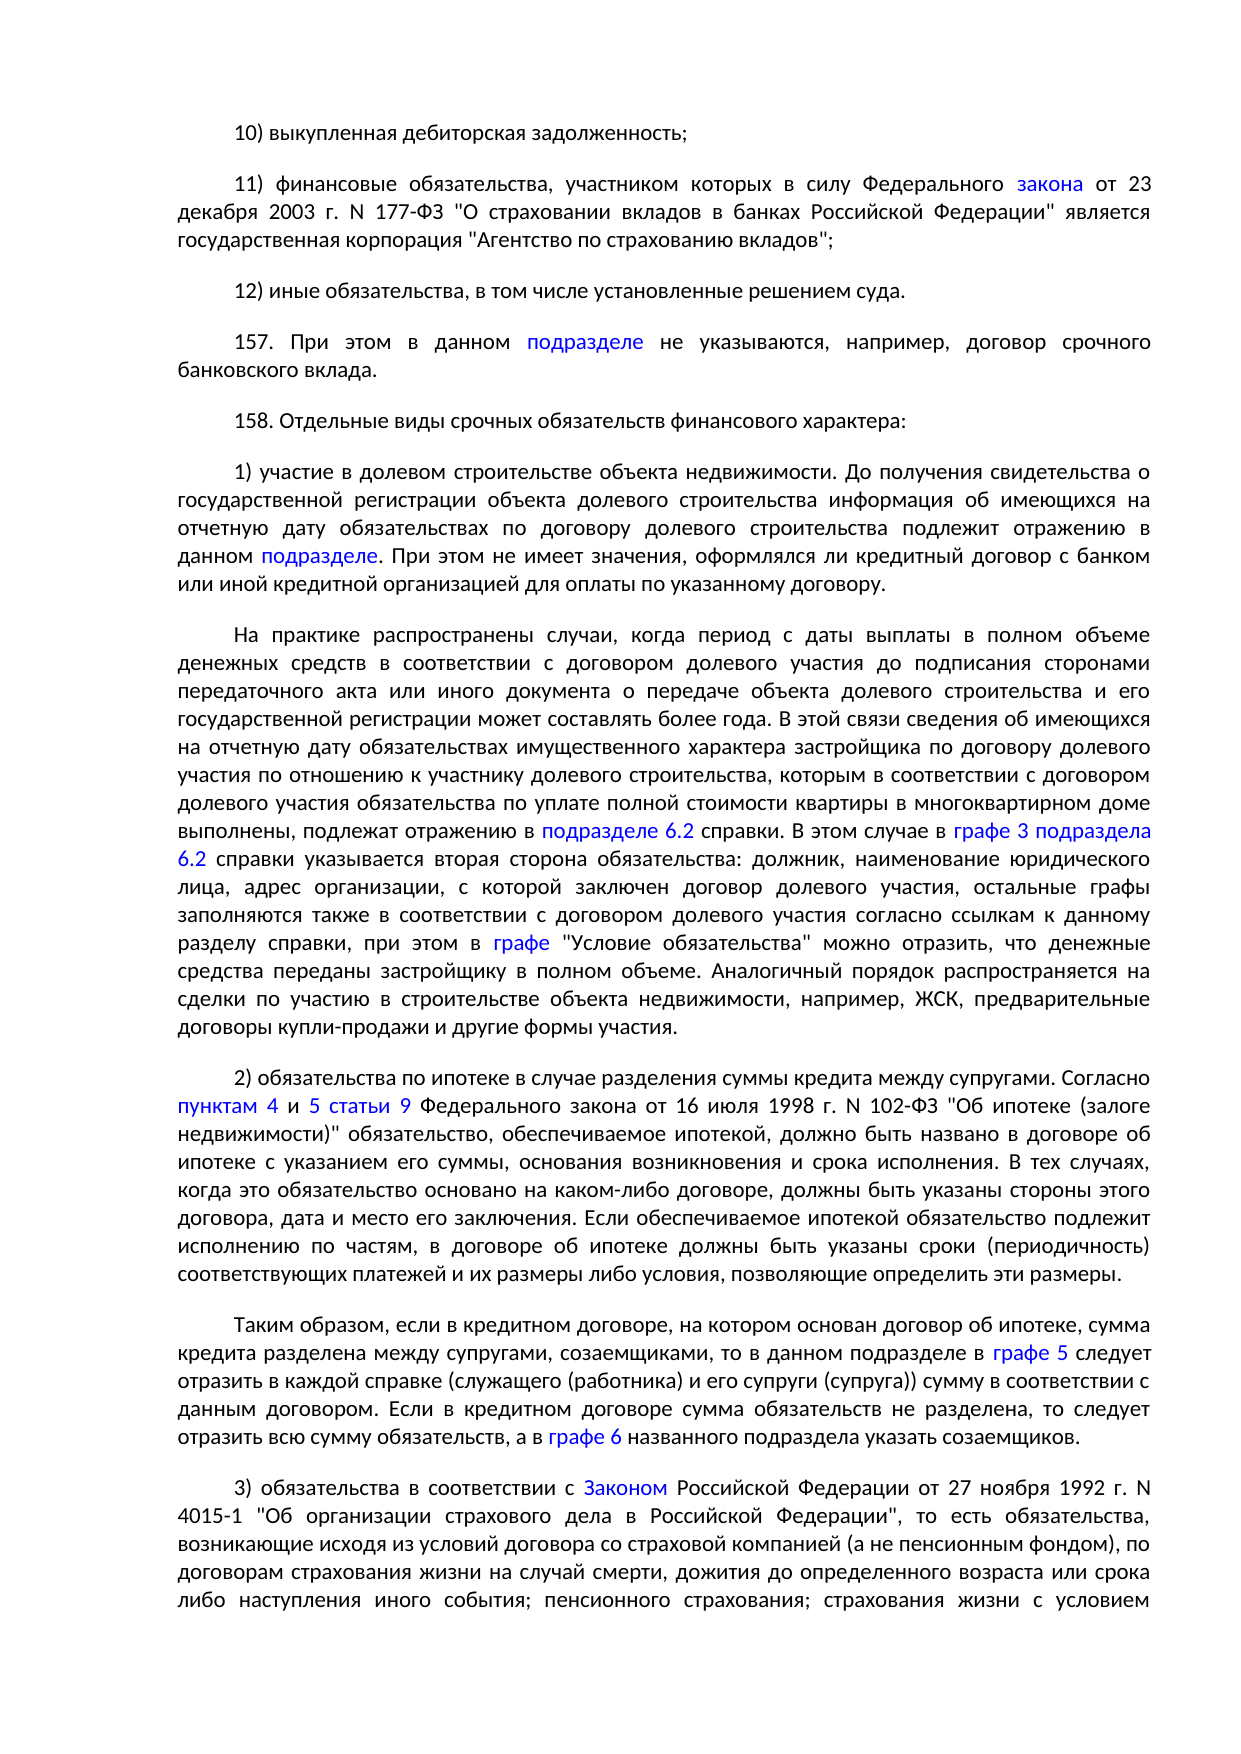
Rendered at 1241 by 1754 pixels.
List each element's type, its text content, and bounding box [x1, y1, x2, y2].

text 157. При этом в данном подразделе не указываются, например, договор срочного банковского вклада. [177, 327, 1152, 383]
text 2) обязательства по ипотеке в случае разделения суммы кредита между супругами. Согласно пунктам 4 и 5 статьи 9 Федерального закона от 16 июля 1998 г. N 102-ФЗ "Об ипотеке (залоге недвижимости)" обязательство, обеспечиваемое ипотекой, должно быть названо в договоре об ипотеке с указанием его суммы, основания возникновения и срока исполнения. В тех случаях, когда это обязательство основано на каком-либо договоре, должны быть указаны стороны этого договора, дата и место его заключения. Если обеспечиваемое ипотекой обязательство подлежит исполнению по частям, в договоре об ипотеке должны быть указаны сроки (периодичность) соответствующих платежей и их размеры либо условия, позволяющие определить эти размеры. [177, 1063, 1152, 1287]
text Таким образом, если в кредитном договоре, на котором основан договор об ипотеке, сумма кредита разделена между супругами, созаемщиками, то в данном подразделе в графе 5 следует отразить в каждой справке (служащего (работника) и его супруги (супруга)) сумму в соответствии с данным договором. Если в кредитном договоре сумма обязательств не разделена, то следует отразить всю сумму обязательств, а в графе 6 названного подраздела указать созаемщиков. [177, 1310, 1152, 1450]
text 158. Отдельные виды срочных обязательств финансового характера: [177, 406, 1152, 434]
text 10) выкупленная дебиторская задолженность; [177, 118, 1152, 146]
text На практике распространены случаи, когда период с даты выплаты в полном объеме денежных средств в соответствии с договором долевого участия до подписания сторонами передаточного акта или иного документа о передаче объекта долевого строительства и его государственной регистрации может составлять более года. В этой связи сведения об имеющихся на отчетную дату обязательствах имущественного характера застройщика по договору долевого участия по отношению к участнику долевого строительства, которым в соответствии с договором долевого участия обязательства по уплате полной стоимости квартиры в многоквартирном доме выполнены, подлежат отражению в подразделе 6.2 справки. В этом случае в графе 3 подраздела 6.2 справки указывается вторая сторона обязательства: должник, наименование юридического лица, адрес организации, с которой заключен договор долевого участия, остальные графы заполняются также в соответствии с договором долевого участия согласно ссылкам к данному разделу справки, при этом в графе "Условие обязательства" можно отразить, что денежные средства переданы застройщику в полном объеме. Аналогичный порядок распространяется на сделки по участию в строительстве объекта недвижимости, например, ЖСК, предварительные договоры купли-продажи и другие формы участия. [177, 620, 1152, 1040]
text 11) финансовые обязательства, участником которых в силу Федерального закона от 23 декабря 2003 г. N 177-ФЗ "О страховании вкладов в банках Российской Федерации" является государственная корпорация "Агентство по страхованию вкладов"; [177, 169, 1152, 253]
text 1) участие в долевом строительстве объекта недвижимости. До получения свидетельства о государственной регистрации объекта долевого строительства информация об имеющихся на отчетную дату обязательствах по договору долевого строительства подлежит отражению в данном подразделе. При этом не имеет значения, оформлялся ли кредитный договор с банком или иной кредитной организацией для оплаты по указанному договору. [177, 457, 1152, 597]
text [177, 1473, 1152, 1613]
text 12) иные обязательства, в том числе установленные решением суда. [177, 276, 1152, 304]
